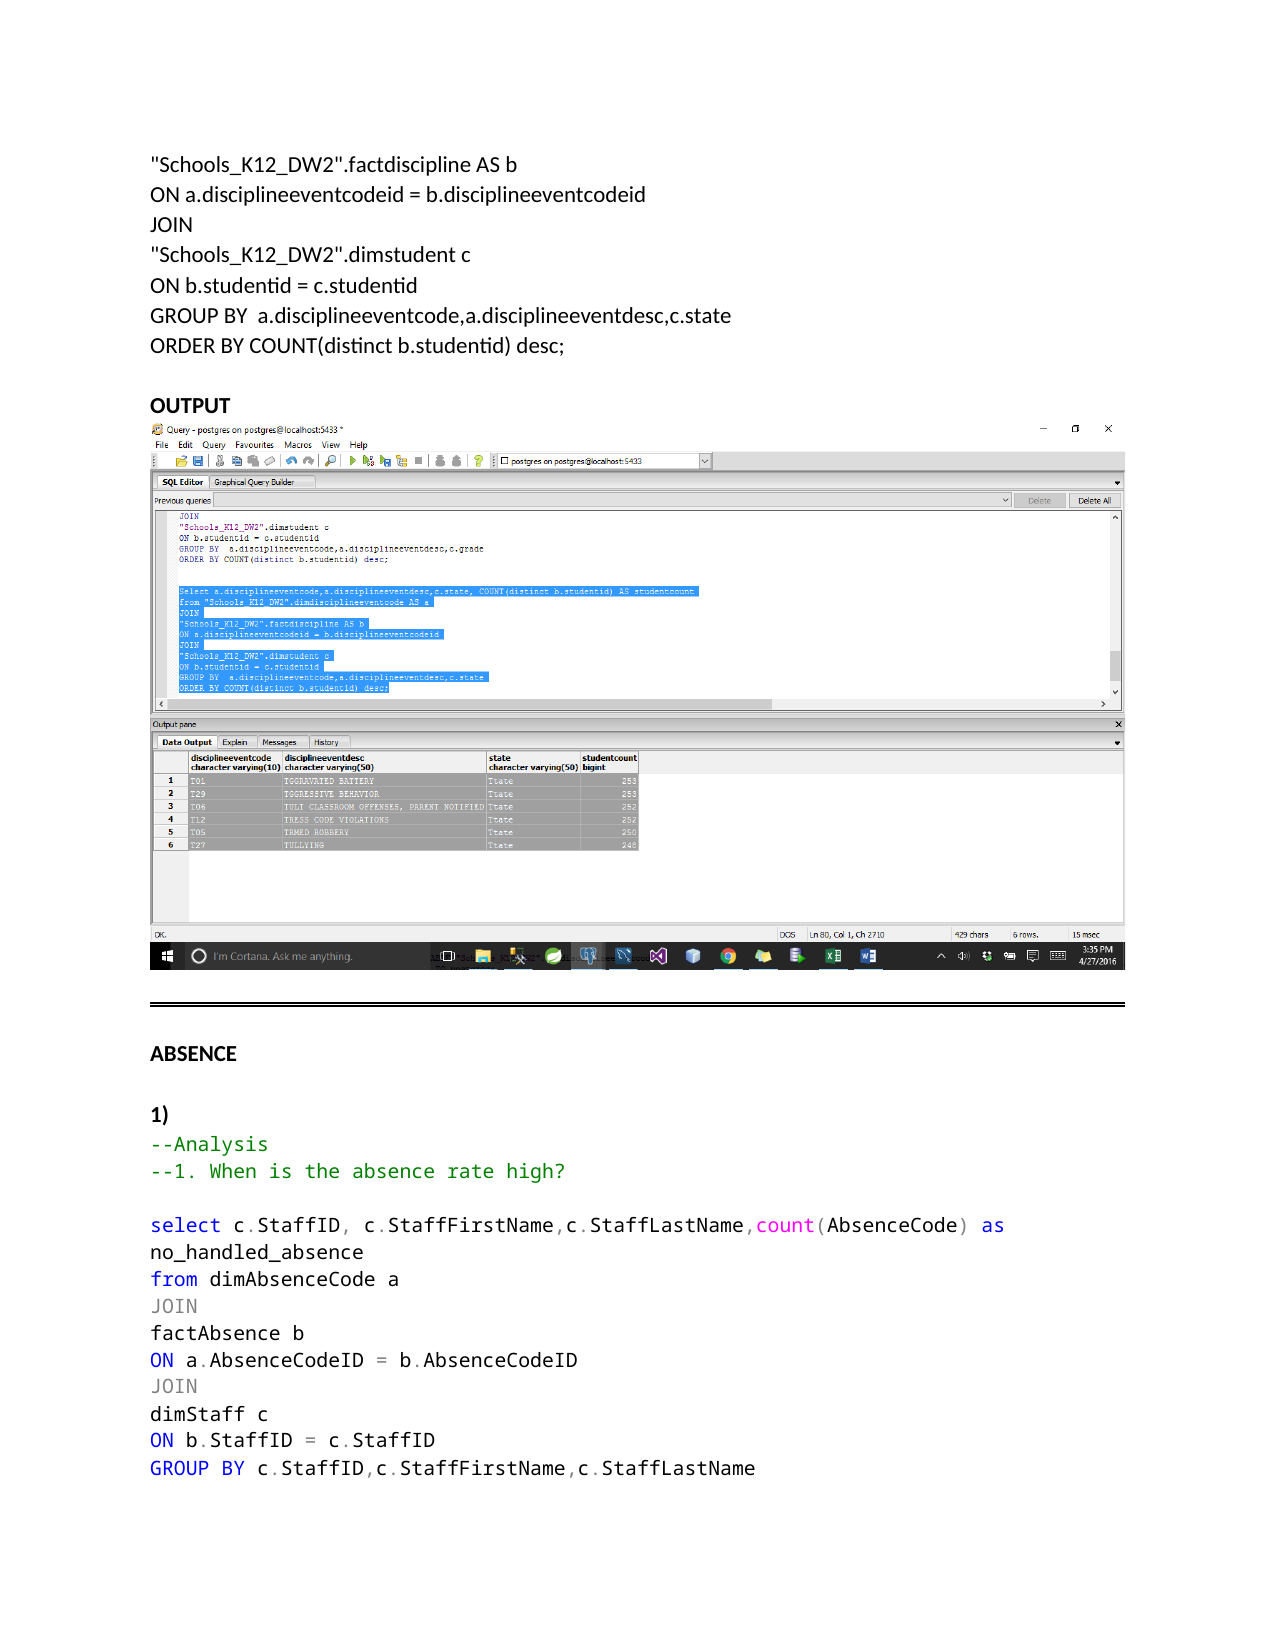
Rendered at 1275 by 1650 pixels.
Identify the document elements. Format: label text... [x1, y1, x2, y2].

text from dimAbsenceCode a [150, 1265, 1125, 1292]
text ON b.studentid = c.studentid [150, 271, 1125, 299]
text ON b.StaffID = c.StaffID [150, 1427, 1125, 1454]
text 1) [150, 1100, 1125, 1128]
text select c.StaffID, c.StaffFirstName,c.StaffLastName,count(AbsenceCode) as no_handled_absence [150, 1211, 1125, 1265]
text OUTPUT [150, 392, 1125, 420]
text ON a.AbsenceCodeID = b.AbsenceCodeID [150, 1346, 1125, 1373]
text JOIN [150, 1292, 1125, 1319]
text "Schools_K12_DW2".factdiscipline AS b [150, 150, 1125, 178]
text --Analysis [150, 1130, 1125, 1157]
text ORDER BY COUNT(distinct b.studentid) desc; [150, 331, 1125, 359]
text JOIN [150, 1373, 1125, 1400]
text GROUP BY c.StaffID,c.StaffFirstName,c.StaffLastName [150, 1454, 1125, 1481]
picture [150, 421, 1125, 970]
text ABSENCE [150, 1039, 1125, 1067]
text GROUP BY a.disciplineeventcode,a.disciplineeventdesc,c.state [150, 301, 1125, 329]
text dimStaff c [150, 1400, 1125, 1427]
text "Schools_K12_DW2".dimstudent c [150, 241, 1125, 269]
text ON a.disciplineeventcodeid = b.disciplineeventcodeid [150, 180, 1125, 208]
text JOIN [150, 210, 1125, 238]
text factAbsence b [150, 1319, 1125, 1346]
text --1. When is the absence rate high? [150, 1157, 1125, 1184]
